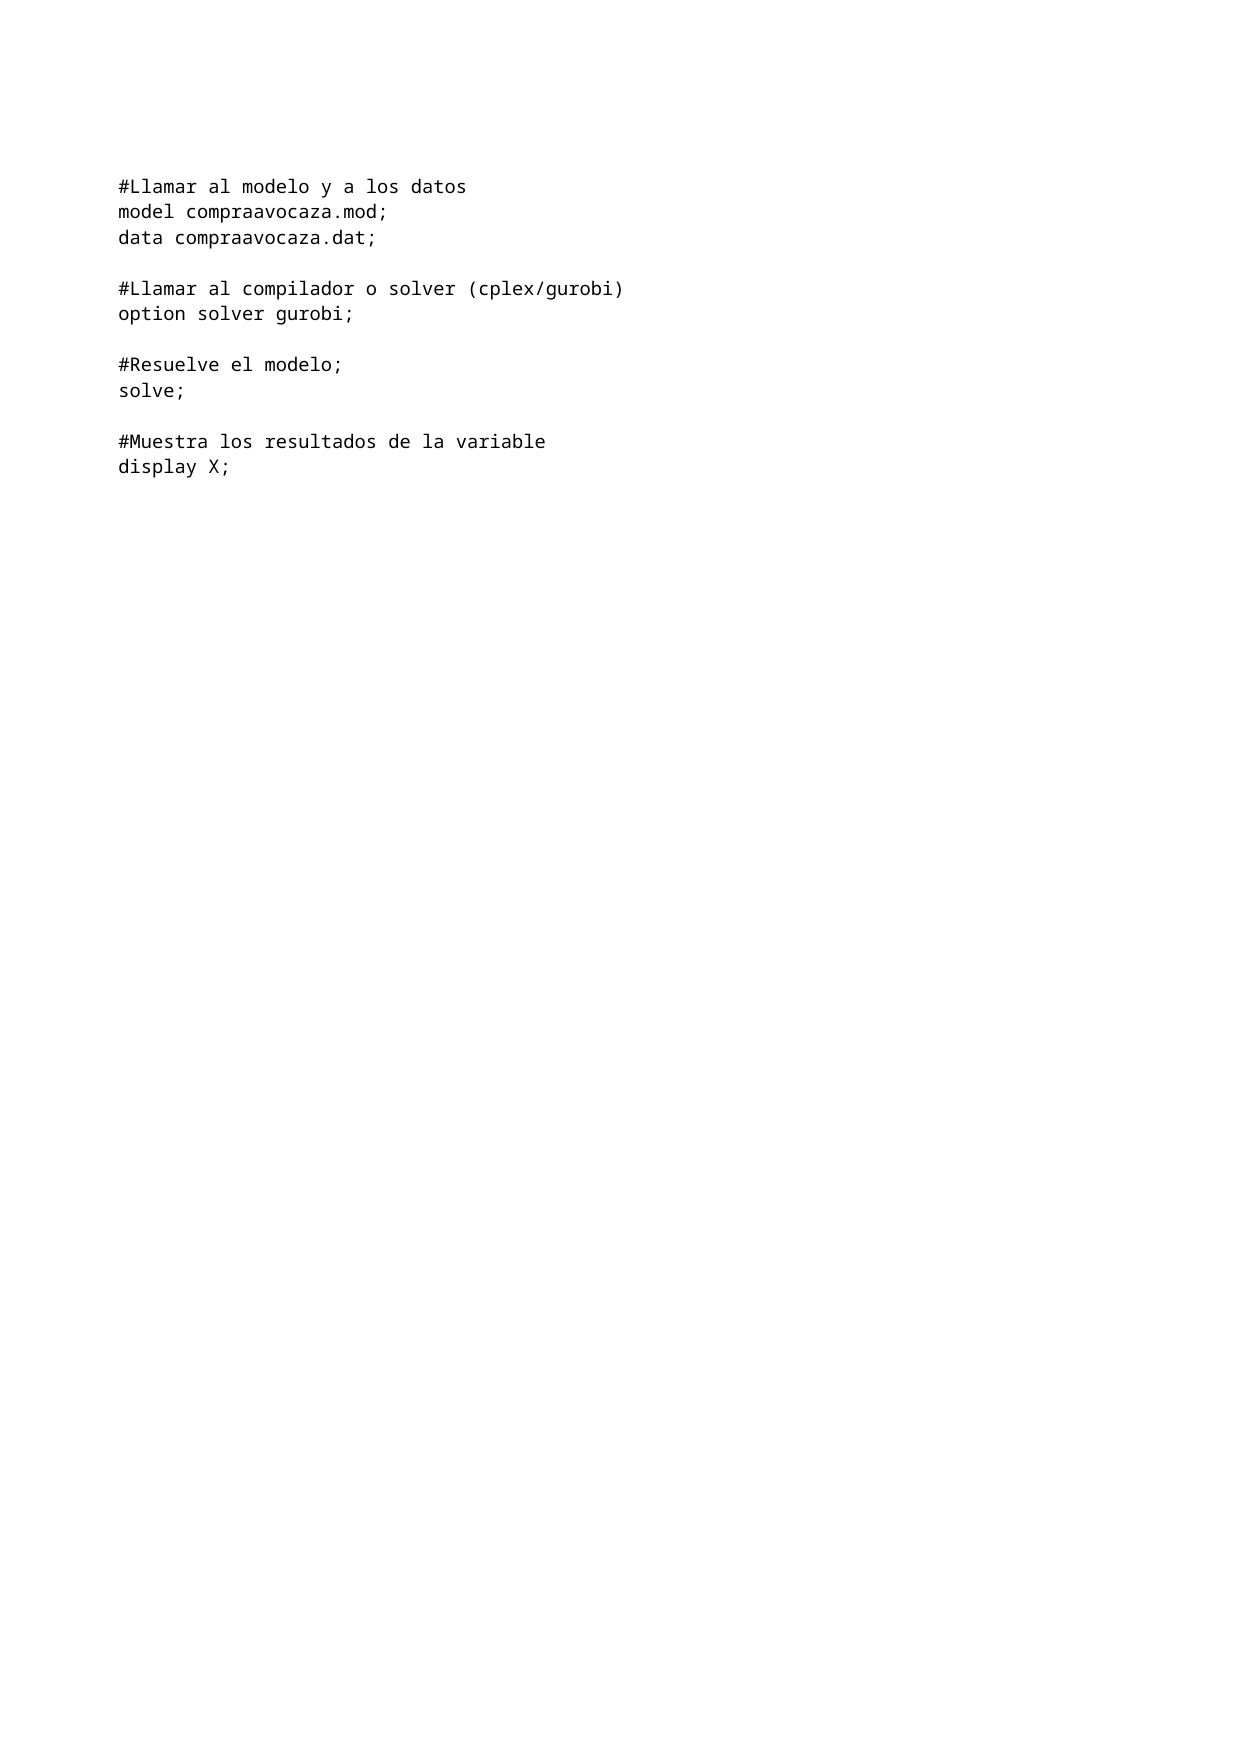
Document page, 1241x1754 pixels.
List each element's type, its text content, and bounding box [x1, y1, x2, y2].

text option solver gurobi; [118, 301, 1122, 326]
text solve; [118, 377, 1122, 403]
text #Llamar al modelo y a los datos [118, 173, 1122, 199]
text model compraavocaza.mod; [118, 199, 1122, 224]
text display X; [118, 454, 1122, 479]
text #Muestra los resultados de la variable [118, 428, 1122, 454]
text data compraavocaza.dat; [118, 224, 1122, 250]
text #Resuelve el modelo; [118, 352, 1122, 377]
text #Llamar al compilador o solver (cplex/gurobi) [118, 275, 1122, 301]
